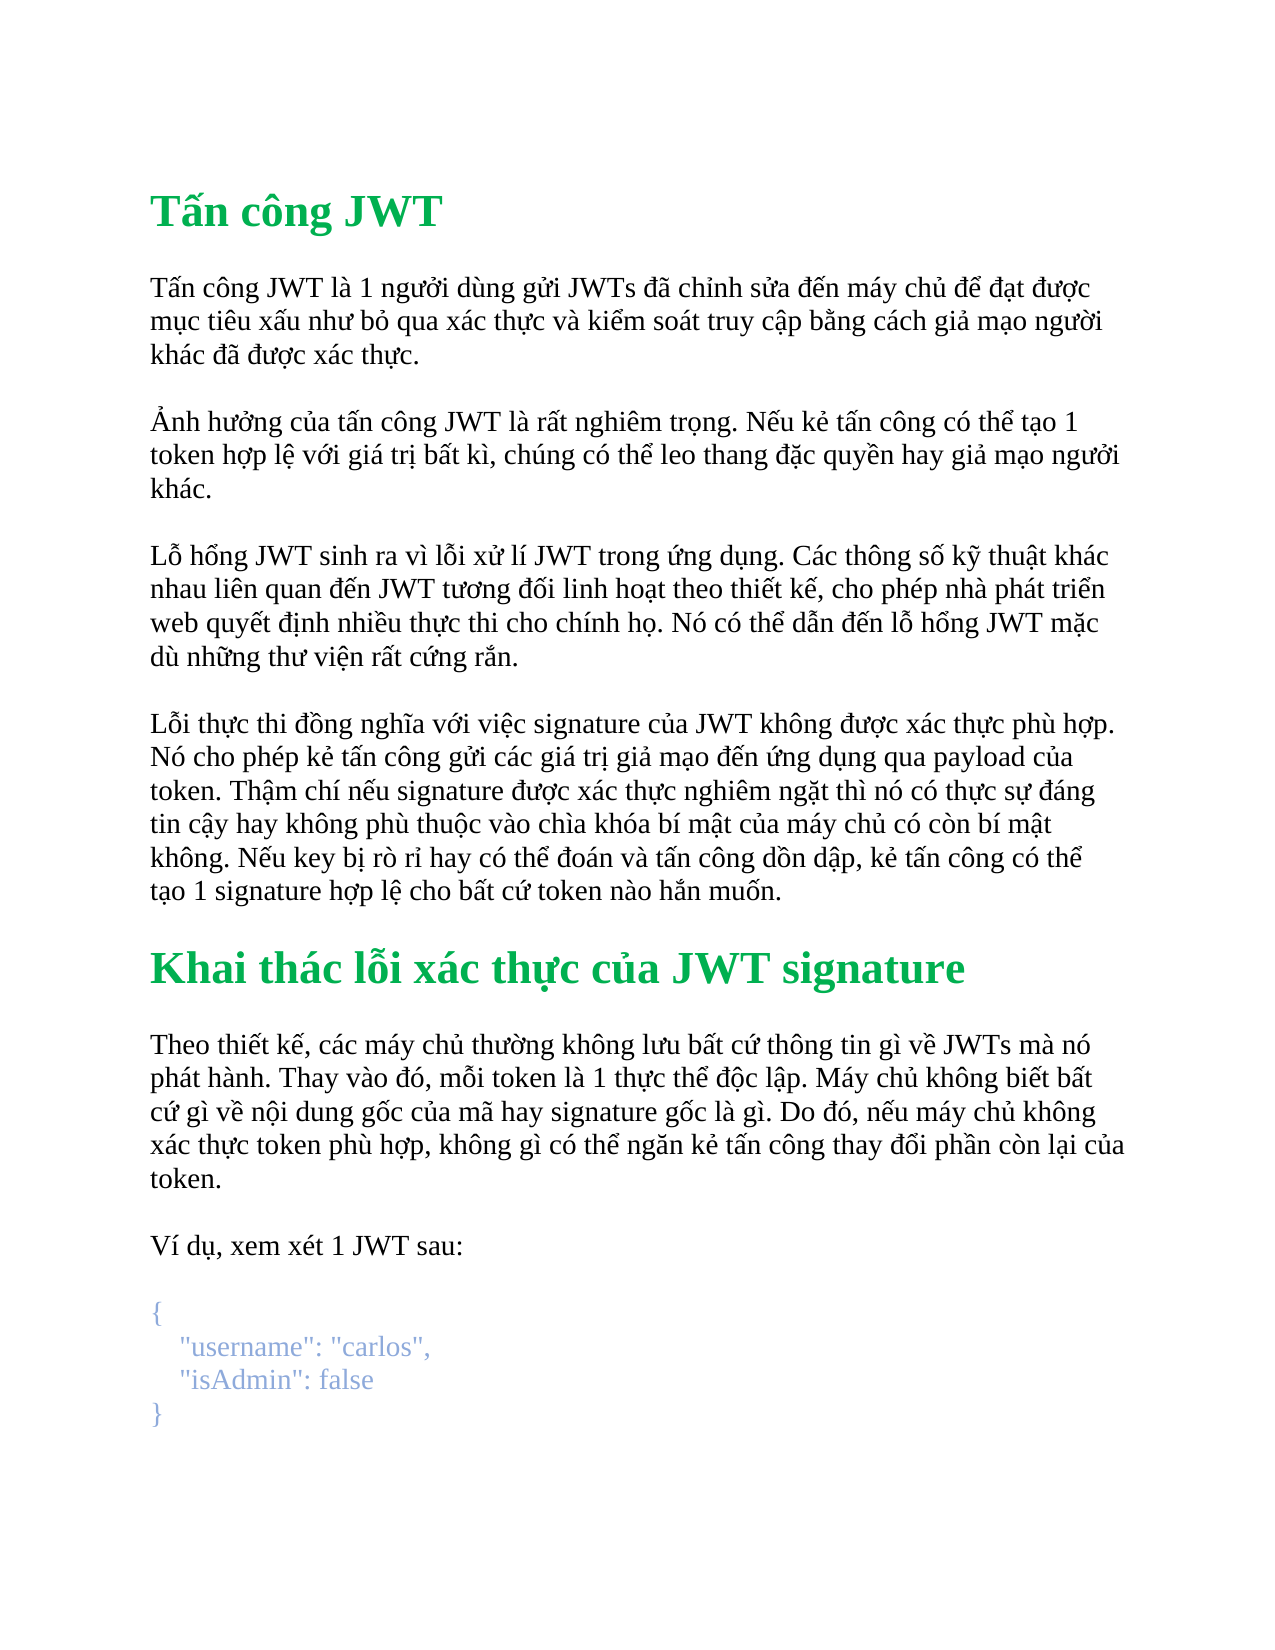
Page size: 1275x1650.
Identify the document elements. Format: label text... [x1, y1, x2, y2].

text Tấn công JWT [150, 183, 1125, 236]
text Ảnh hưởng của tấn công JWT là rất nghiêm trọng. Nếu kẻ tấn công có thể tạo 1 token hợp lệ với giá trị bất kì, chúng có thể leo thang đặc quyền hay giả mạo ngưởi khác. [150, 404, 1125, 504]
text Khai thác lỗi xác thực của JWT signature [150, 941, 1125, 993]
text "username": "carlos", [150, 1329, 1125, 1362]
text Tấn công JWT là 1 ngưởi dùng gửi JWTs đã chỉnh sửa đến máy chủ để đạt được mục tiêu xấu như bỏ qua xác thực và kiểm soát truy cập bằng cách giả mạo người khác đã được xác thực. [150, 270, 1125, 370]
text } [150, 1396, 1125, 1429]
text "isAdmin": false [150, 1362, 1125, 1396]
text Ví dụ, xem xét 1 JWT sau: [150, 1228, 1125, 1262]
text Lỗ hổng JWT sinh ra vì lỗi xử lí JWT trong ứng dụng. Các thông số kỹ thuật khác nhau liên quan đến JWT tương đối linh hoạt theo thiết kế, cho phép nhà phát triển web quyết định nhiều thực thi cho chính họ. Nó có thể dẫn đến lỗ hổng JWT mặc dù những thư viện rất cứng rắn. [150, 538, 1125, 672]
text Lỗi thực thi đồng nghĩa với việc signature của JWT không được xác thực phù hợp. Nó cho phép kẻ tấn công gửi các giá trị giả mạo đến ứng dụng qua payload của token. Thậm chí nếu signature được xác thực nghiêm ngặt thì nó có thực sự đáng tin cậy hay không phù thuộc vào chìa khóa bí mật của máy chủ có còn bí mật không. Nếu key bị rò rỉ hay có thể đoán và tấn công dồn dập, kẻ tấn công có thể tạo 1 signature hợp lệ cho bất cứ token nào hắn muốn. [150, 706, 1125, 907]
text { [150, 1295, 1125, 1329]
text Theo thiết kế, các máy chủ thường không lưu bất cứ thông tin gì về JWTs mà nó phát hành. Thay vào đó, mỗi token là 1 thực thể độc lập. Máy chủ không biết bất cứ gì về nội dung gốc của mã hay signature gốc là gì. Do đó, nếu máy chủ không xác thực token phù hợp, không gì có thể ngăn kẻ tấn công thay đổi phần còn lại của token. [150, 1027, 1125, 1194]
